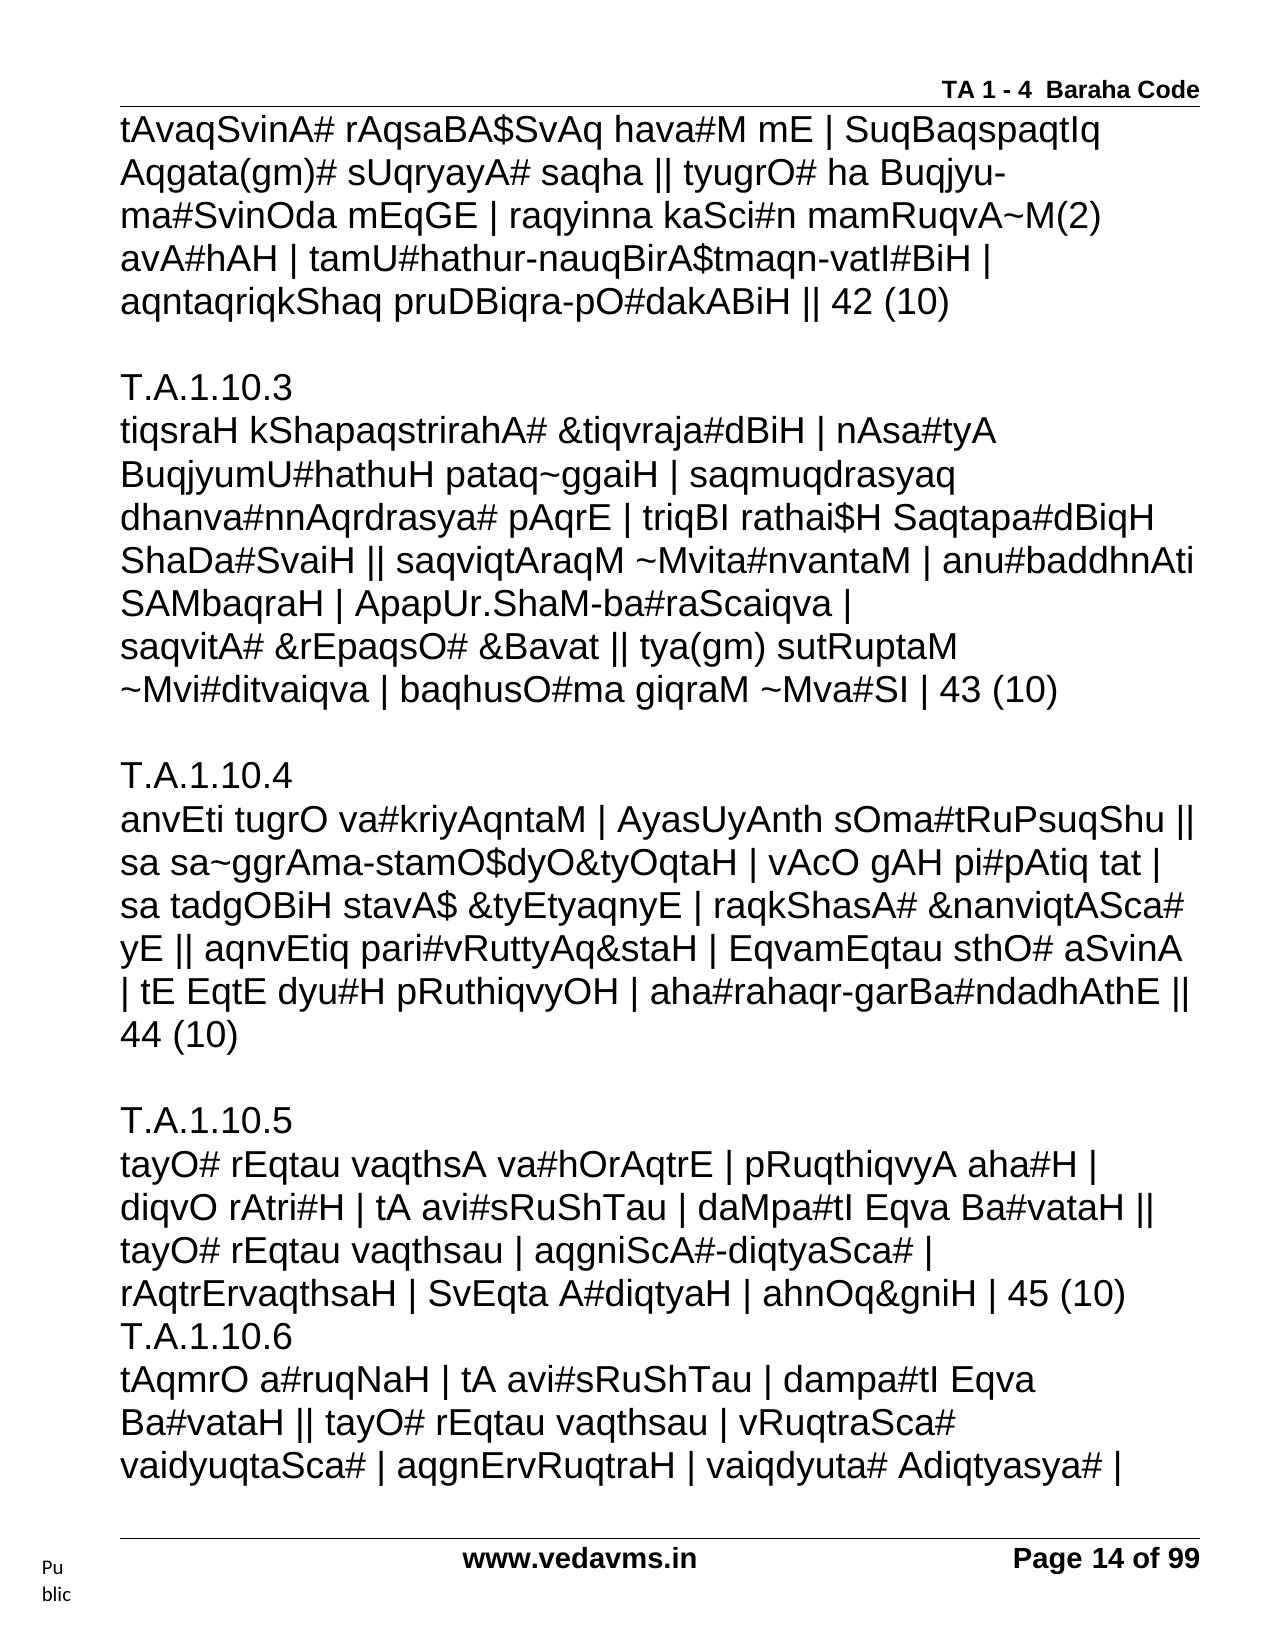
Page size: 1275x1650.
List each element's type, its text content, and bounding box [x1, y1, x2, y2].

text sa tadgOBiH stavA$ &tyEtyaqnyE | raqkShasA# &nanviqtASca# yE || aqnvEtiq pari#vRuttyAq&staH | EqvamEqtau sthO# aSvinA | tE EqtE dyu#H pRuthiqvyOH | aha#rahaqr-garBa#ndadhAthE || 44 (10) [120, 883, 1200, 1056]
text T.A.1.10.4 [120, 754, 1200, 797]
text anvEti tugrO va#kriyAqntaM | AyasUyAnth sOma#tRuPsuqShu || [120, 797, 1200, 840]
text T.A.1.10.5 [120, 1099, 1200, 1142]
text tayO# rEqtau vaqthsA va#hOrAqtrE | pRuqthiqvyA aha#H | diqvO rAtri#H | tA avi#sRuShTau | daMpa#tI Eqva Ba#vataH || tayO# rEqtau vaqthsau | aqgniScA#-diqtyaSca# | rAqtrErvaqthsaH | SvEqta A#diqtyaH | ahnOq&gniH | 45 (10) [120, 1142, 1200, 1314]
text T.A.1.10.6 [120, 1314, 1200, 1357]
text saqvitA# &rEpaqsO# &Bavat || tya(gm) sutRuptaM ~Mvi#ditvaiqva | baqhusO#ma giqraM ~Mva#SI | 43 (10) [120, 624, 1200, 711]
text tiqsraH kShapaqstrirahA# &tiqvraja#dBiH | nAsa#tyA BuqjyumU#hathuH pataq~ggaiH | saqmuqdrasyaq dhanva#nnAqrdrasya# pAqrE | triqBI rathai$H Saqtapa#dBiqH ShaDa#SvaiH || saqviqtAraqM ~Mvita#nvantaM | anu#baddhnAti SAMbaqraH | ApapUr.ShaM-ba#raScaiqva | [120, 409, 1200, 624]
text tAvaqSvinA# rAqsaBA$SvAq hava#M mE | SuqBaqspaqtIq Aqgata(gm)# sUqryayA# saqha || tyugrO# ha Buqjyu-ma#SvinOda mEqGE | raqyinna kaSci#n mamRuqvA~M(2) avA#hAH | tamU#hathur-nauqBirA$tmaqn-vatI#BiH | [120, 107, 1200, 279]
text sa sa~ggrAma-stamO$dyO&tyOqtaH | vAcO gAH pi#pAtiq tat | [120, 840, 1200, 883]
text aqntaqriqkShaq pruDBiqra-pO#dakABiH || 42 (10) [120, 279, 1200, 322]
text tAqmrO a#ruqNaH | tA avi#sRuShTau | dampa#tI Eqva Ba#vataH || tayO# rEqtau vaqthsau | vRuqtraSca# vaidyuqtaSca# | aqgnErvRuqtraH | vaiqdyuta# Adiqtyasya# | [120, 1357, 1200, 1487]
text T.A.1.10.3 [120, 366, 1200, 409]
